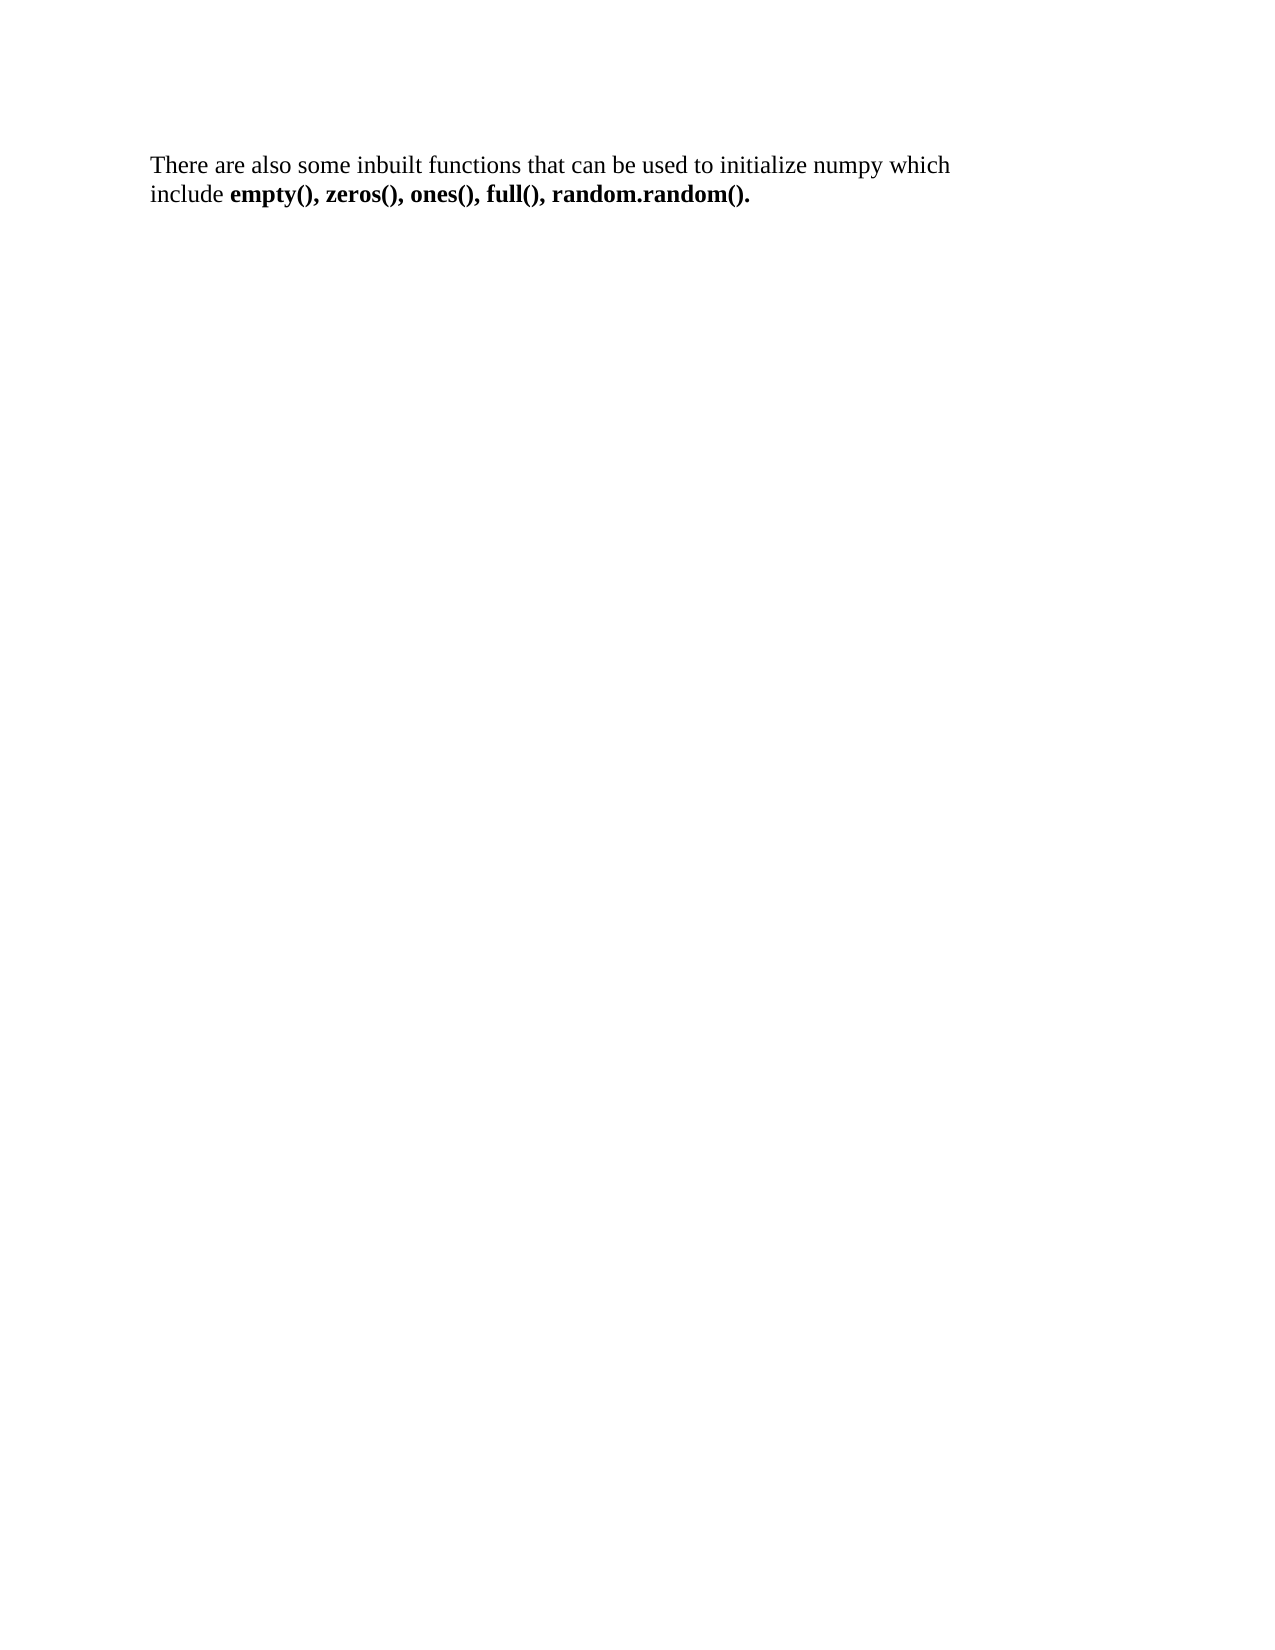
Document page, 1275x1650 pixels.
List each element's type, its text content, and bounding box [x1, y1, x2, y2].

text There are also some inbuilt functions that can be used to initialize numpy which include empty(), zeros(), ones(), full(), random.random(). [150, 150, 1125, 207]
